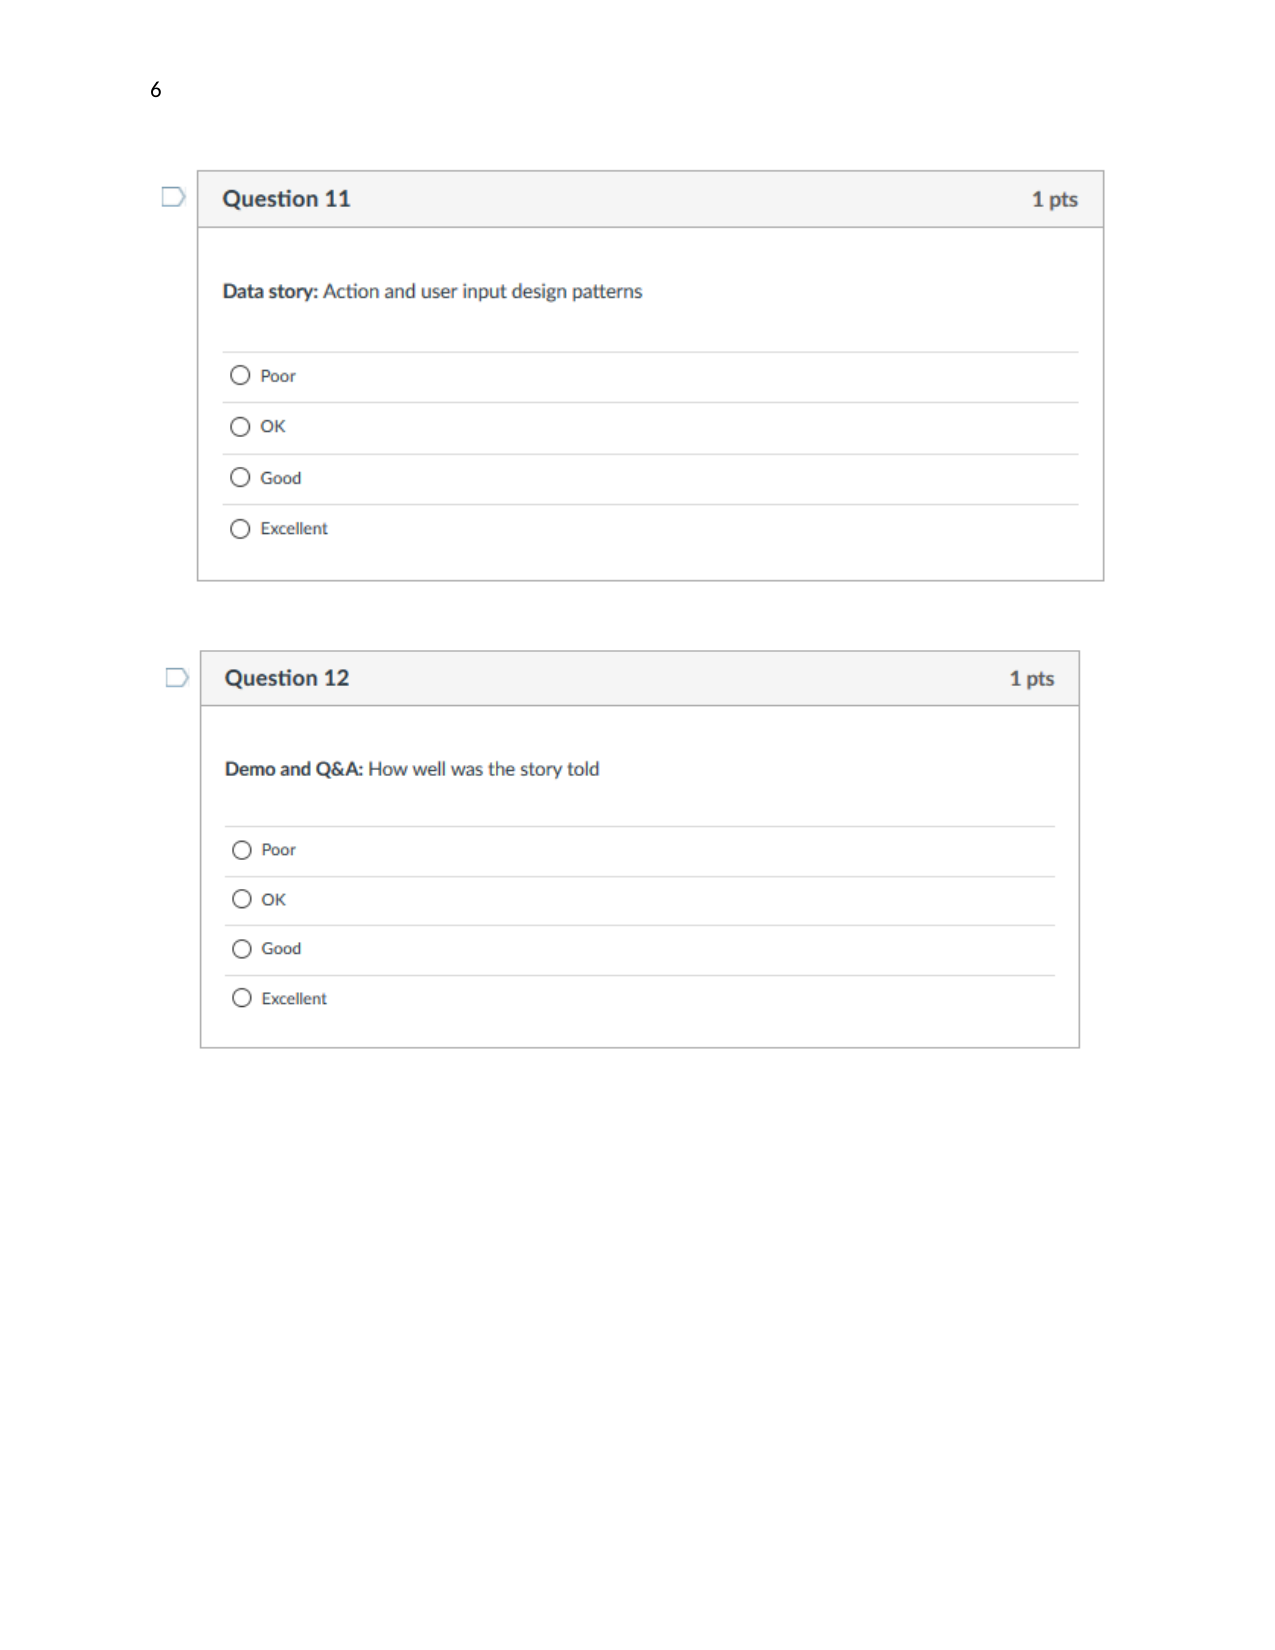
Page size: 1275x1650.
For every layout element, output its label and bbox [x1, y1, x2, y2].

picture [150, 150, 1125, 597]
picture [150, 621, 1125, 1065]
